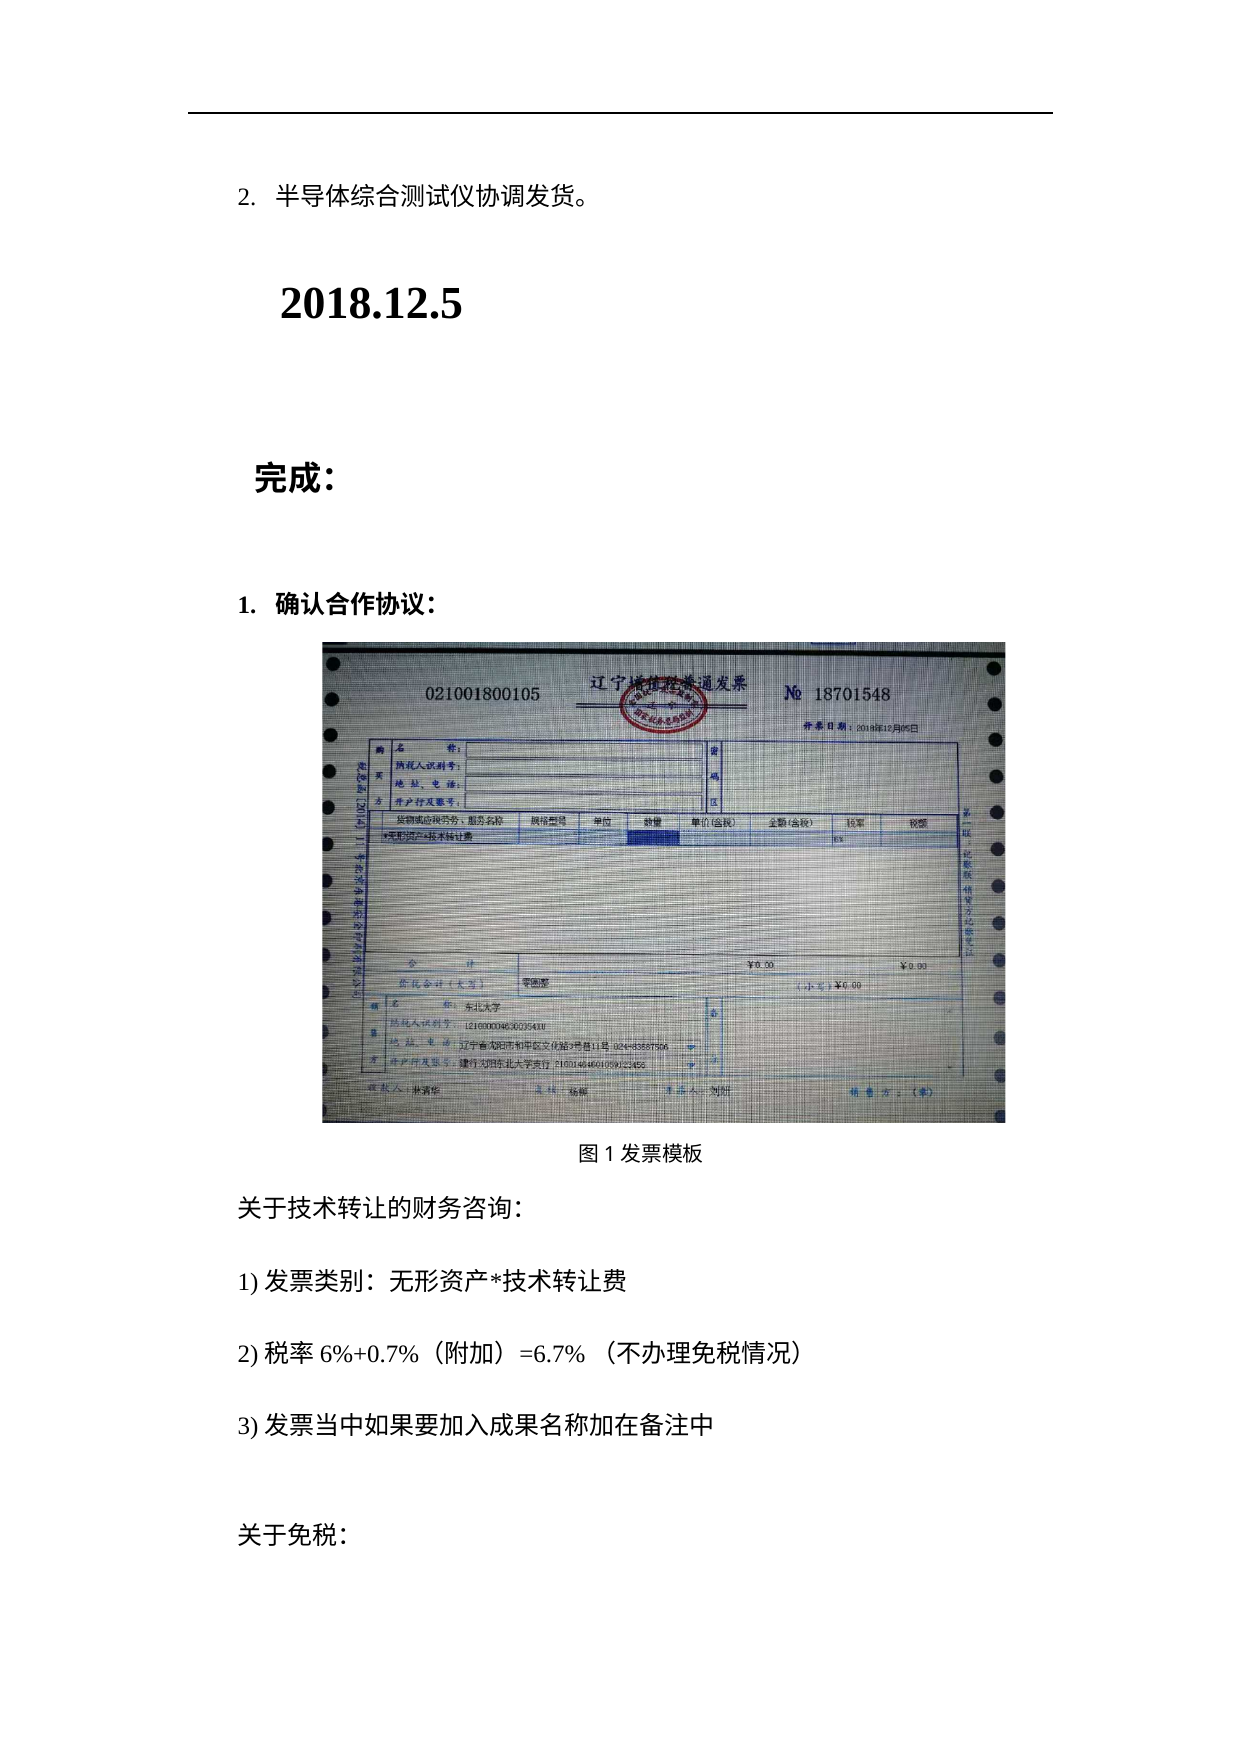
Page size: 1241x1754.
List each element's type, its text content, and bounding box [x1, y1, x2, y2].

text 关于技术转让的财务咨询： [187, 1174, 1053, 1239]
text 3) 发票当中如果要加入成果名称加在备注中 [187, 1391, 1053, 1456]
text 2) 税率6%+0.7%（附加）=6.7% （不办理免税情况） [187, 1319, 1053, 1384]
text 1) 发票类别：无形资产*技术转让费 [187, 1247, 1053, 1312]
subtitle 2018.12.5 [187, 269, 1053, 334]
picture [322, 642, 1006, 1123]
list 半导体综合测试仪协调发货。 [237, 162, 1053, 227]
list 确认合作协议： [237, 570, 1053, 635]
subtitle 完成： [187, 443, 1053, 508]
text 图 1 发票模板 [187, 1136, 1053, 1168]
text 关于免税： [187, 1501, 1053, 1566]
